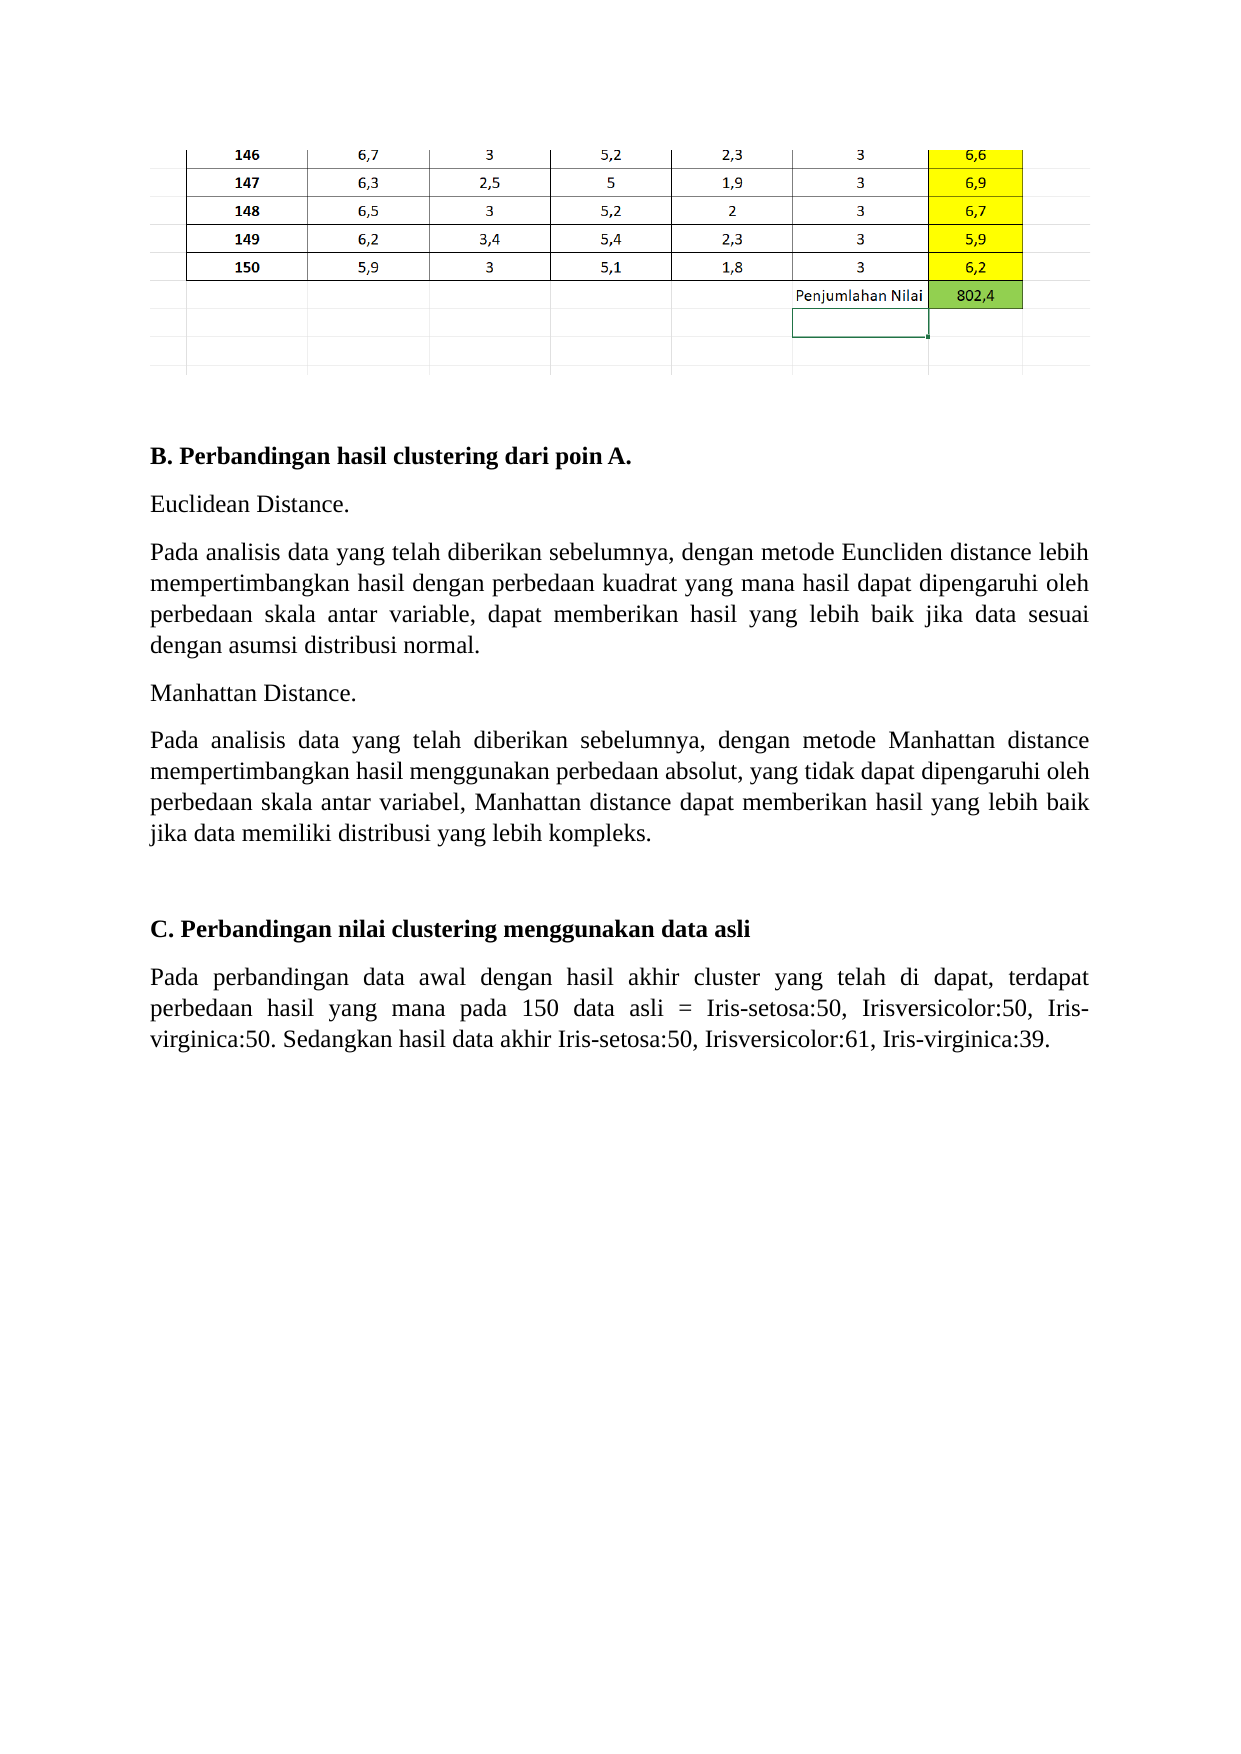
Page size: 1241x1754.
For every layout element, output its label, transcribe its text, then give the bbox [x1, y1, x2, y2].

text Pada perbandingan data awal dengan hasil akhir cluster yang telah di dapat, terdapat perbedaan hasil yang mana pada 150 data asli = Iris-setosa:50, Irisversicolor:50, Iris-virginica:50. Sedangkan hasil data akhir Iris-setosa:50, Irisversicolor:61, Iris-virginica:39. [150, 962, 1090, 1052]
text Pada analisis data yang telah diberikan sebelumnya, dengan metode Manhattan distance mempertimbangkan hasil menggunakan perbedaan absolut, yang tidak dapat dipengaruhi oleh perbedaan skala antar variabel, Manhattan distance dapat memberikan hasil yang lebih baik jika data memiliki distribusi yang lebih kompleks. [150, 725, 1090, 847]
text Pada analisis data yang telah diberikan sebelumnya, dengan metode Euncliden distance lebih mempertimbangkan hasil dengan perbedaan kuadrat yang mana hasil dapat dipengaruhi oleh perbedaan skala antar variable, dapat memberikan hasil yang lebih baik jika data sesuai dengan asumsi distribusi normal. [150, 537, 1090, 659]
text C. Perbandingan nilai clustering menggunakan data asli [150, 914, 1090, 943]
text Manhattan Distance. [150, 678, 1090, 706]
text Euclidean Distance. [150, 489, 1090, 518]
text B. Perbandingan hasil clustering dari poin A. [150, 441, 1090, 470]
picture [150, 150, 1091, 375]
